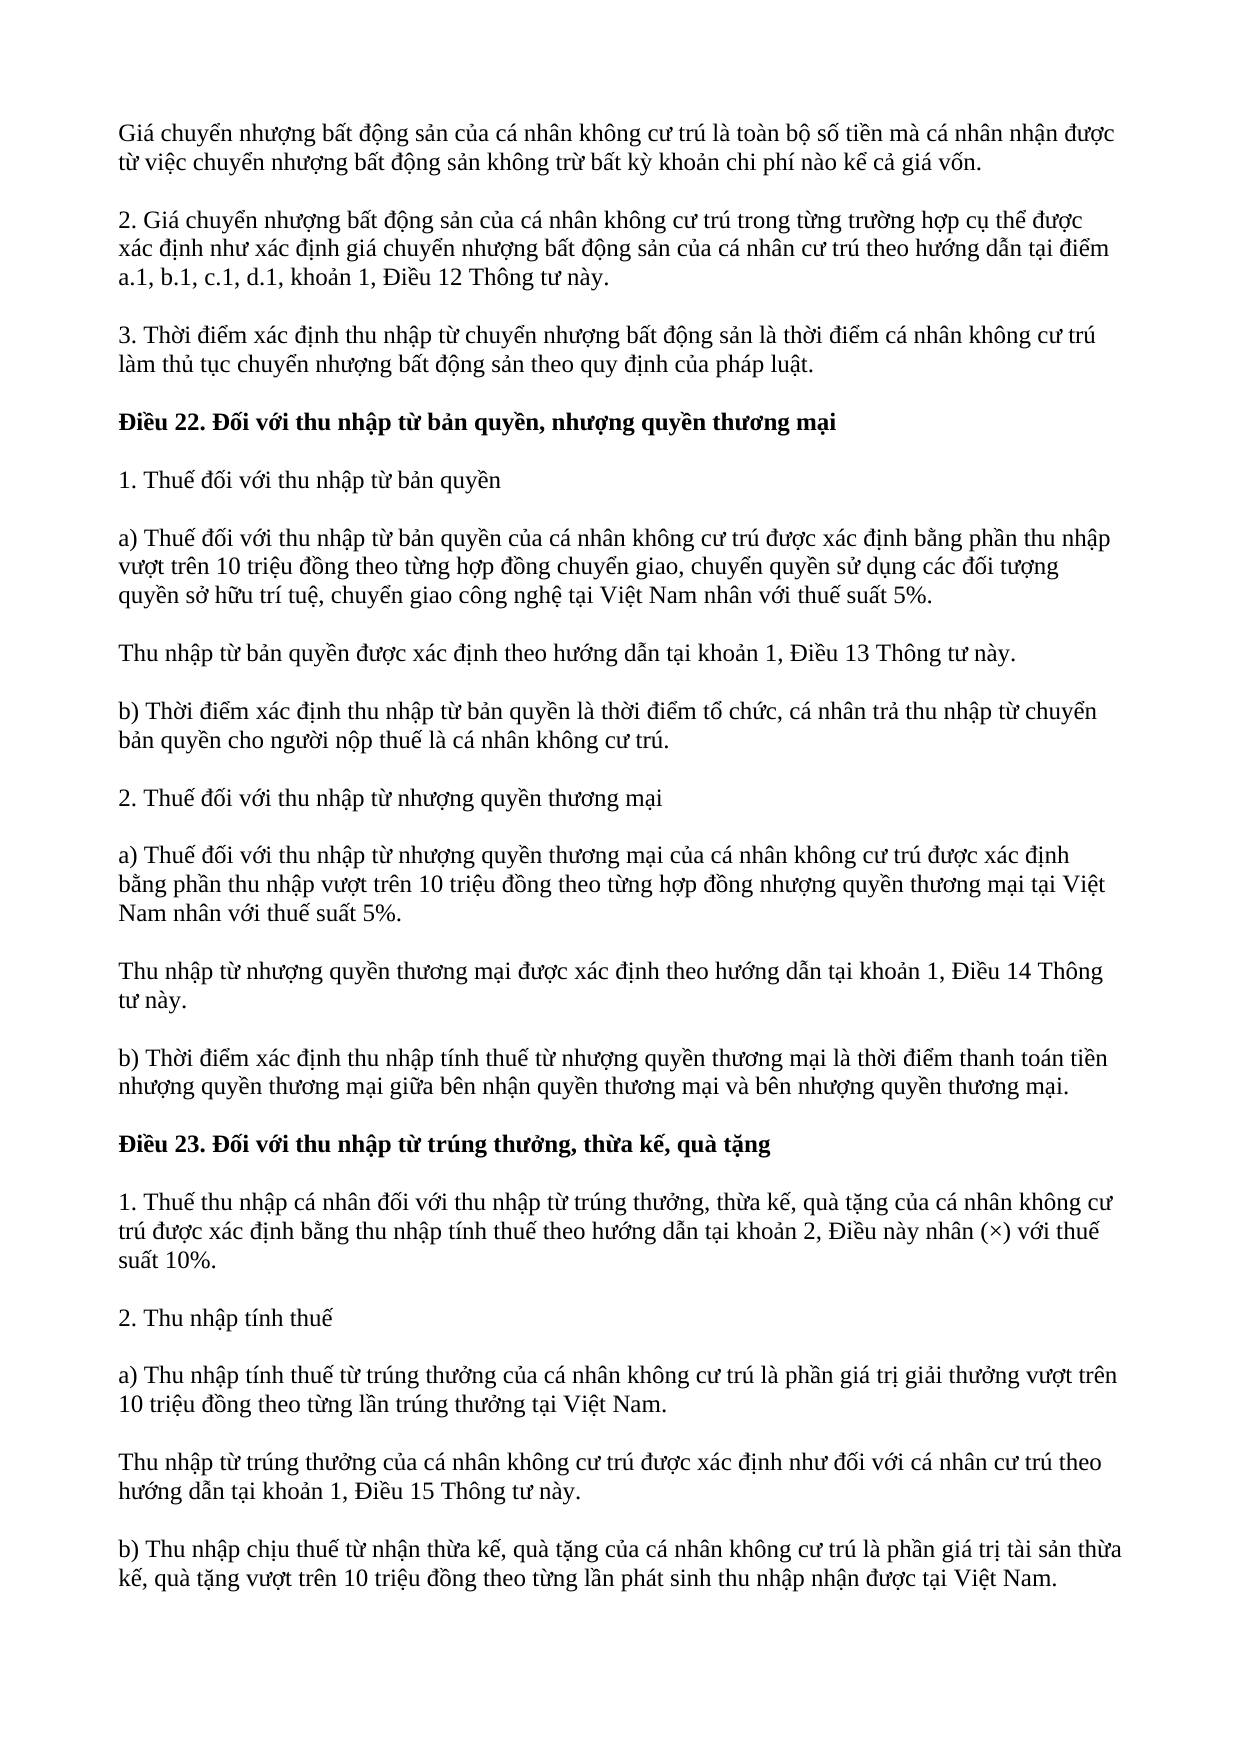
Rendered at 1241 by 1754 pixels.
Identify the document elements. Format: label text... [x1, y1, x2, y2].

text Điều 22. Đối với thu nhập từ bản quyền, nhượng quyền thương mại [118, 407, 1122, 436]
text Điều 23. Đối với thu nhập từ trúng thưởng, thừa kế, quà tặng [118, 1129, 1122, 1158]
text b) Thời điểm xác định thu nhập tính thuế từ nhượng quyền thương mại là thời điểm thanh toán tiền nhượng quyền thương mại giữa bên nhận quyền thương mại và bên nhượng quyền thương mại. [118, 1043, 1122, 1100]
text 1. Thuế thu nhập cá nhân đối với thu nhập từ trúng thưởng, thừa kế, quà tặng của cá nhân không cư trú được xác định bằng thu nhập tính thuế theo hướng dẫn tại khoản 2, Điều này nhân (×) với thuế suất 10%. [118, 1187, 1122, 1273]
text a) Thu nhập tính thuế từ trúng thưởng của cá nhân không cư trú là phần giá trị giải thưởng vượt trên 10 triệu đồng theo từng lần trúng thưởng tại Việt Nam. [118, 1361, 1122, 1418]
text b) Thu nhập chịu thuế từ nhận thừa kế, quà tặng của cá nhân không cư trú là phần giá trị tài sản thừa kế, quà tặng vượt trên 10 triệu đồng theo từng lần phát sinh thu nhập nhận được tại Việt Nam. [118, 1534, 1122, 1591]
text 1. Thuế đối với thu nhập từ bản quyền [118, 465, 1122, 493]
text Thu nhập từ nhượng quyền thương mại được xác định theo hướng dẫn tại khoản 1, Điều 14 Thông tư này. [118, 956, 1122, 1013]
text b) Thời điểm xác định thu nhập từ bản quyền là thời điểm tổ chức, cá nhân trả thu nhập từ chuyển bản quyền cho người nộp thuế là cá nhân không cư trú. [118, 696, 1122, 753]
text 3. Thời điểm xác định thu nhập từ chuyển nhượng bất động sản là thời điểm cá nhân không cư trú làm thủ tục chuyển nhượng bất động sản theo quy định của pháp luật. [118, 320, 1122, 378]
text 2. Thuế đối với thu nhập từ nhượng quyền thương mại [118, 783, 1122, 811]
text 2. Thu nhập tính thuế [118, 1303, 1122, 1331]
text 2. Giá chuyển nhượng bất động sản của cá nhân không cư trú trong từng trường hợp cụ thể được xác định như xác định giá chuyển nhượng bất động sản của cá nhân cư trú theo hướng dẫn tại điểm a.1, b.1, c.1, d.1, khoản 1, Điều 12 Thông tư này. [118, 205, 1122, 291]
text Thu nhập từ trúng thưởng của cá nhân không cư trú được xác định như đối với cá nhân cư trú theo hướng dẫn tại khoản 1, Điều 15 Thông tư này. [118, 1447, 1122, 1505]
text Giá chuyển nhượng bất động sản của cá nhân không cư trú là toàn bộ số tiền mà cá nhân nhận được từ việc chuyển nhượng bất động sản không trừ bất kỳ khoản chi phí nào kể cả giá vốn. [118, 118, 1122, 176]
text a) Thuế đối với thu nhập từ nhượng quyền thương mại của cá nhân không cư trú được xác định bằng phần thu nhập vượt trên 10 triệu đồng theo từng hợp đồng nhượng quyền thương mại tại Việt Nam nhân với thuế suất 5%. [118, 841, 1122, 927]
text a) Thuế đối với thu nhập từ bản quyền của cá nhân không cư trú được xác định bằng phần thu nhập vượt trên 10 triệu đồng theo từng hợp đồng chuyển giao, chuyển quyền sử dụng các đối tượng quyền sở hữu trí tuệ, chuyển giao công nghệ tại Việt Nam nhân với thuế suất 5%. [118, 523, 1122, 609]
text Thu nhập từ bản quyền được xác định theo hướng dẫn tại khoản 1, Điều 13 Thông tư này. [118, 638, 1122, 667]
